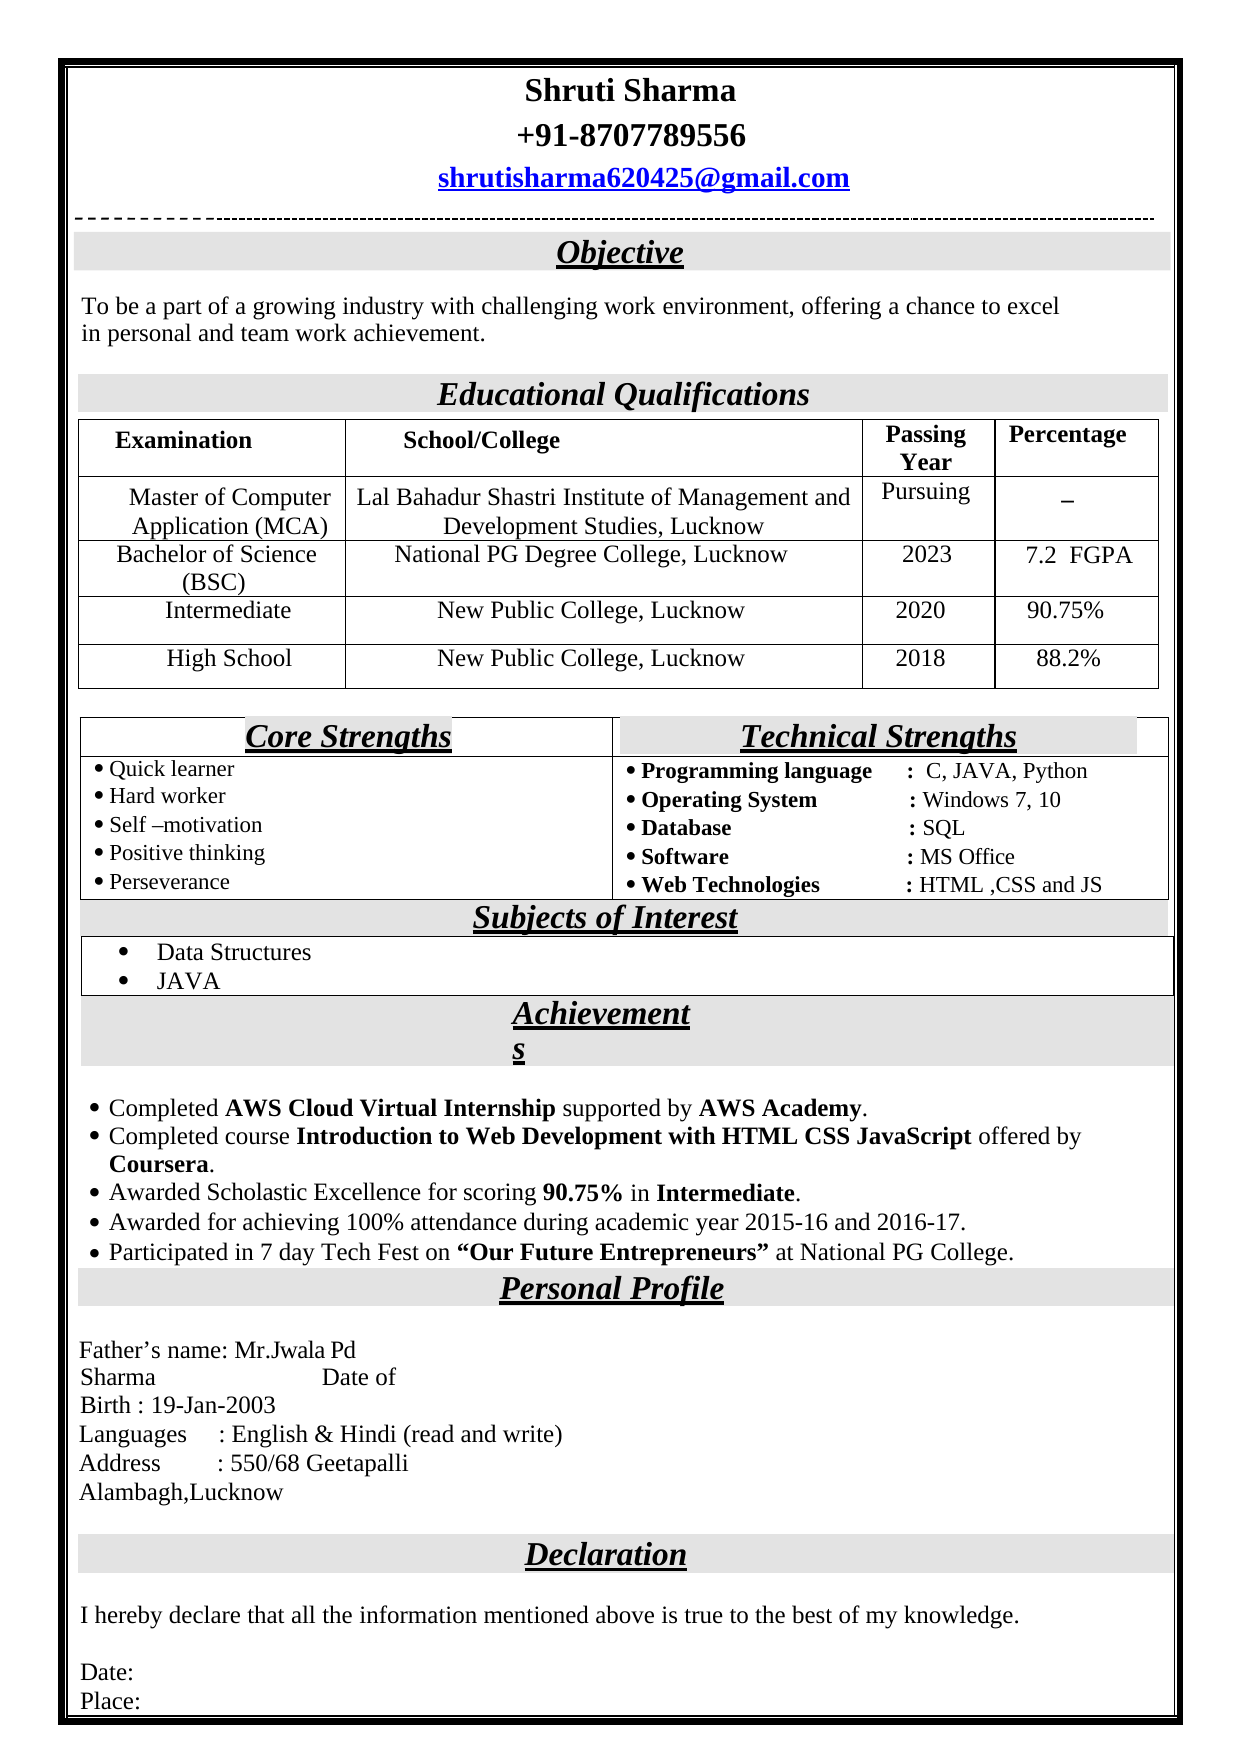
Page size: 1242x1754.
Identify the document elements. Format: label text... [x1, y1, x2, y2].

table_cell _ [996, 477, 1158, 539]
list Participated in 7 day Tech Fest on “Our Future Entrepreneurs” at National PG College. [90, 1237, 1174, 1268]
text Place: [80, 1686, 1174, 1715]
table_header Technical Strengths [613, 718, 1168, 756]
text shrutisharma620425@gmail.com [438, 160, 1174, 194]
text Date: [80, 1657, 1174, 1686]
table_cell New Public College, Lucknow [346, 597, 862, 643]
table_cell 7.2 FGPA [996, 541, 1158, 596]
table_cell Data Structures JAVA [82, 937, 1173, 994]
table_cell Achievements [81, 996, 1174, 1066]
table_cell 2018 [863, 645, 994, 688]
subtitle Educational Qualifications [78, 375, 1174, 413]
table_cell Subjects of Interest [80, 900, 1168, 936]
list Awarded Scholastic Excellence for scoring 90.75% in Intermediate. [90, 1178, 1174, 1207]
table_cell Intermediate [79, 597, 345, 643]
table_cell High School [79, 645, 345, 688]
table_cell 2023 [863, 541, 994, 596]
table_cell 90.75% [996, 597, 1158, 643]
title +91-8707789556 [516, 115, 1174, 153]
table_cell Bachelor of Science (BSC) [79, 541, 345, 596]
table_cell 2020 [863, 597, 994, 643]
table_header School/College [346, 420, 862, 476]
table_header Passing Year [863, 420, 994, 476]
table_header Core Strengths [81, 718, 612, 756]
list Awarded for achieving 100% attendance during academic year 2015-16 and 2016-17. [90, 1207, 1174, 1237]
text To be a part of a growing industry with challenging work environment, offering a chance to excel [81, 295, 1174, 320]
table_cell Programming language : C, JAVA, Python Operating System : Windows 7, 10 Database : SQL Software : MS Office Web Technologies : HTML ,CSS and JS [613, 757, 1168, 898]
list Completed course Introduction to Web Development with HTML CSS JavaScript offered by Coursera. [90, 1122, 1174, 1178]
text Father’s name: Mr.Jwala Pd Sharma Date of Birth : 19-Jan-2003 [79, 1336, 434, 1419]
table_cell Quick learner Hard worker Self –motivation Positive thinking Perseverance [81, 757, 612, 898]
table_cell New Public College, Lucknow [346, 645, 862, 688]
table_header Percentage [996, 420, 1158, 476]
table_cell Master of Computer Application (MCA) [79, 477, 345, 539]
table_cell Lal Bahadur Shastri Institute of Management and Development Studies, Lucknow [346, 477, 862, 539]
table_cell National PG Degree College, Lucknow [346, 541, 862, 596]
title Shruti Sharma [516, 71, 1174, 109]
table_cell Pursuing [863, 477, 994, 539]
list Completed AWS Cloud Virtual Internship supported by AWS Academy. [90, 1094, 1174, 1122]
table_cell 88.2% [996, 645, 1158, 688]
table_header Examination [79, 420, 345, 476]
text Languages : English & Hindi (read and write) Address : 550/68 Geetapalli Alambagh,Lucknow [79, 1419, 606, 1506]
text in personal and team work achievement. [81, 320, 1174, 347]
text I hereby declare that all the information mentioned above is true to the best of my knowledge. [80, 1601, 1174, 1629]
